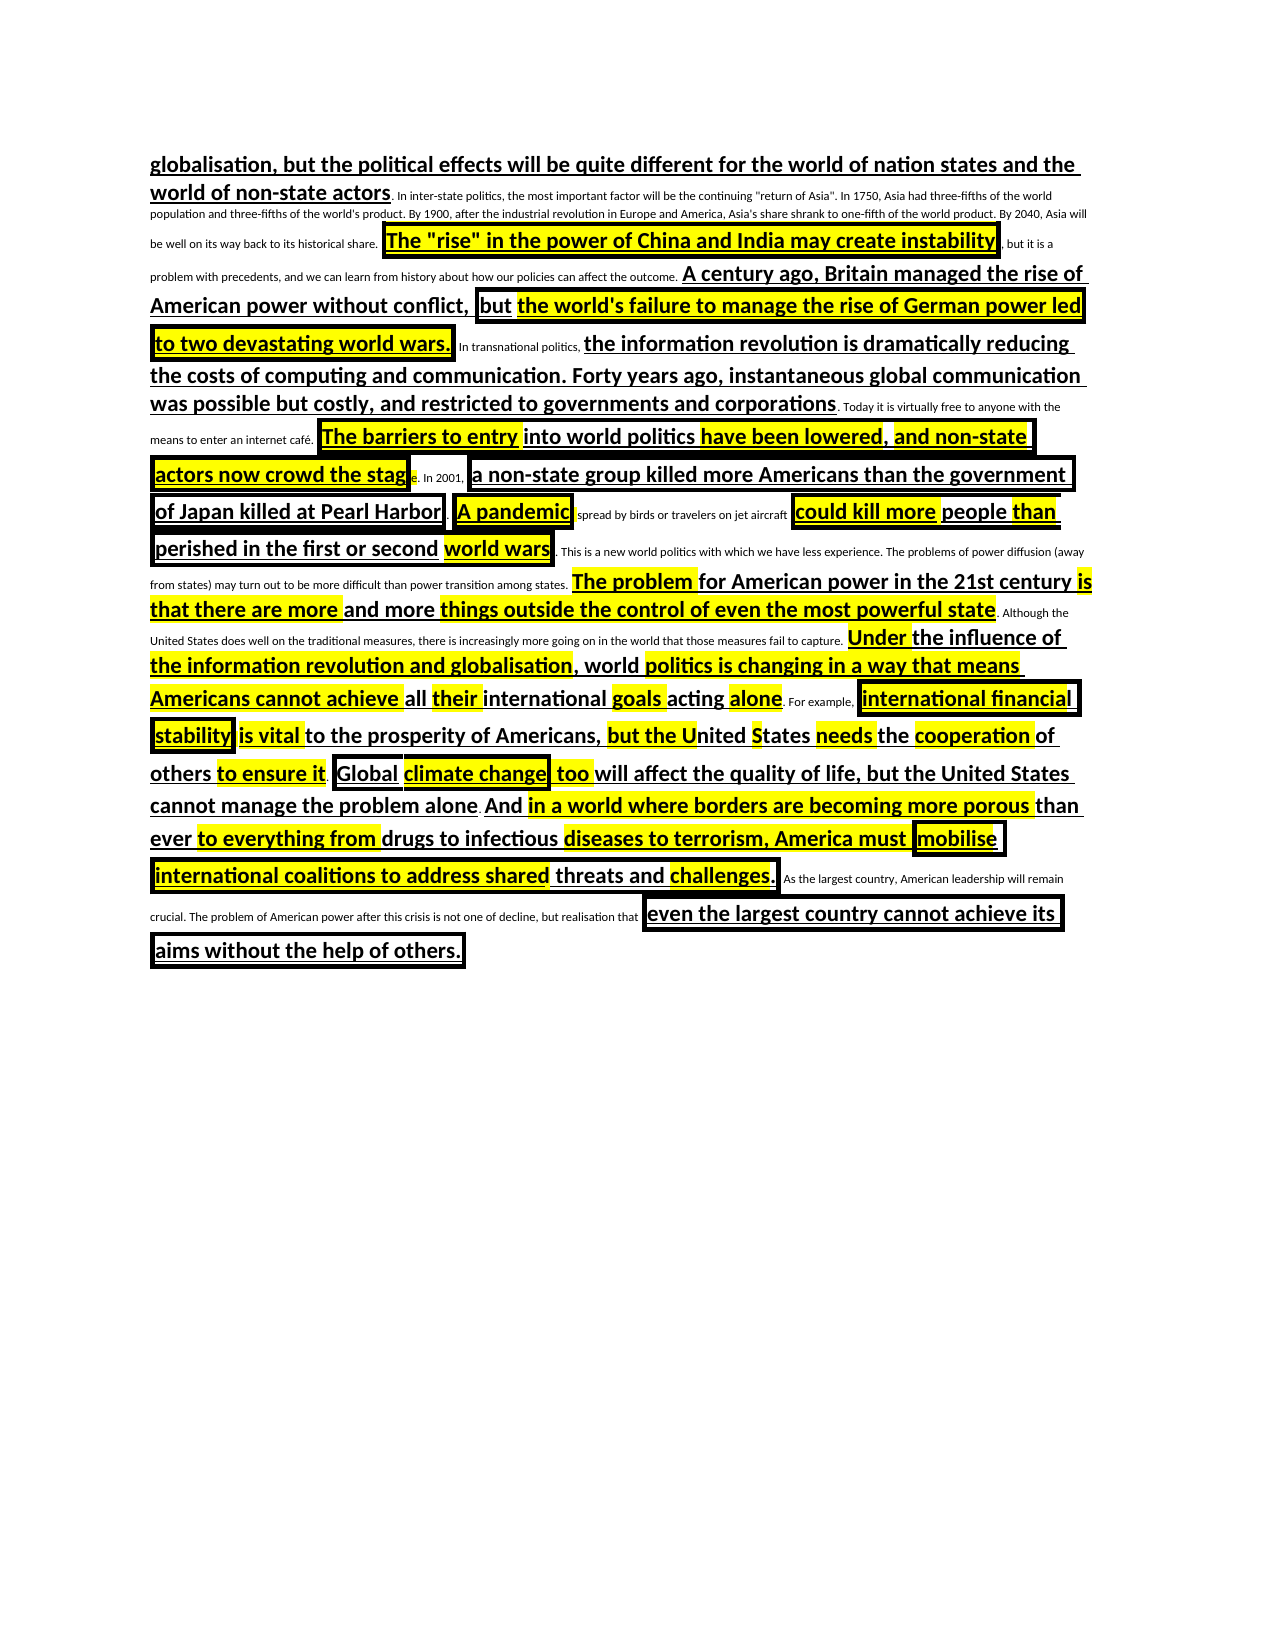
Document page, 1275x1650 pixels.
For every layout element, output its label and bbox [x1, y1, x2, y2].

text [150, 150, 1095, 969]
